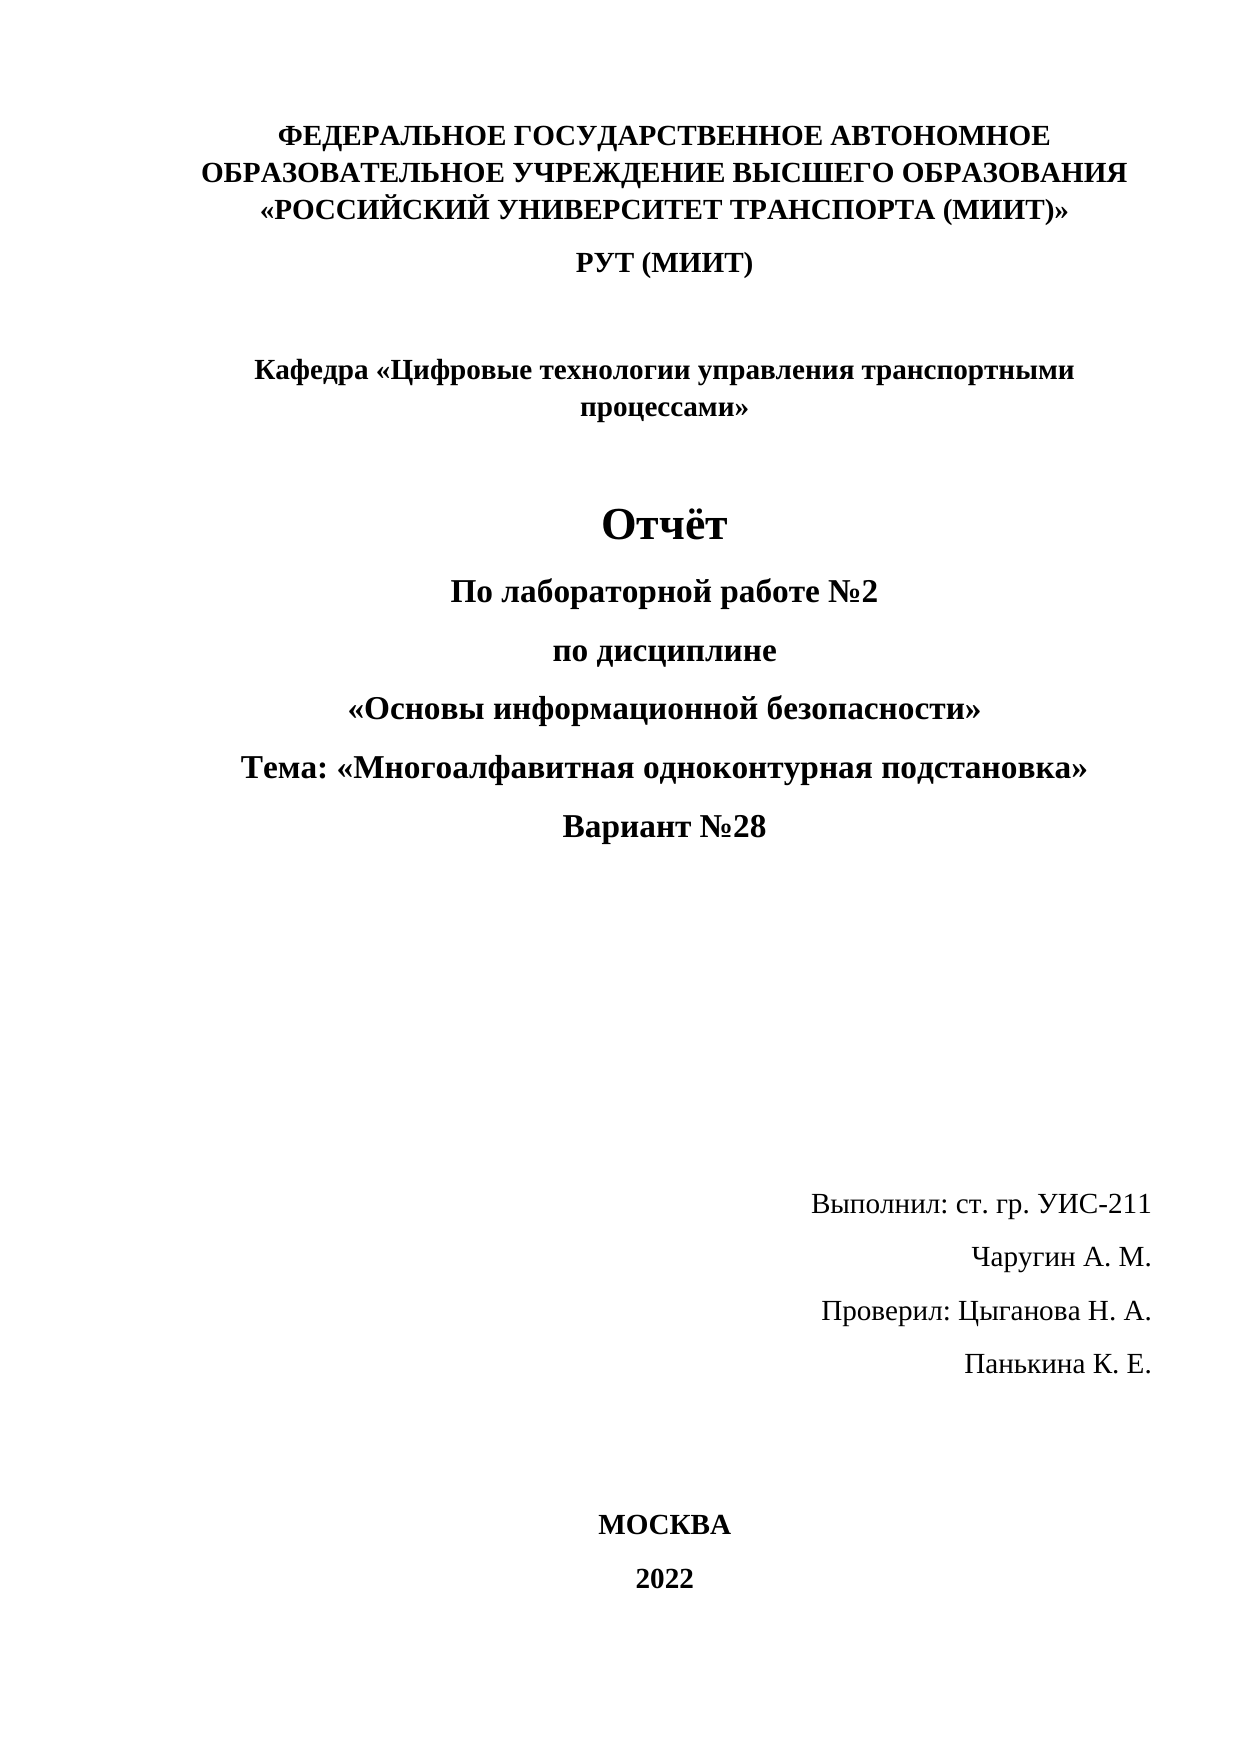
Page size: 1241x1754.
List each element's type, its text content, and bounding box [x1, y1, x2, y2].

text РУТ (МИИТ) [177, 245, 1152, 279]
text Кафедра «Цифровые технологии управления транспортными процессами» [177, 352, 1152, 423]
text Тема: «Многоалфавитная одноконтурная подстановка» [177, 747, 1152, 786]
text Проверил: Цыганова Н. А. [177, 1293, 1152, 1327]
text «Основы информационной безопасности» [177, 688, 1152, 727]
text Отчёт [177, 496, 1152, 549]
text МОСКВА [177, 1507, 1152, 1541]
text Чаругин А. М. [177, 1239, 1152, 1273]
text По лабораторной работе №2 [177, 571, 1152, 609]
text 2022 [177, 1561, 1152, 1594]
text Панькина К. Е. [177, 1347, 1152, 1380]
text ФЕДЕРАЛЬНОЕ ГОСУДАРСТВЕННОЕ АВТОНОМНОЕ ОБРАЗОВАТЕЛЬНОЕ УЧРЕЖДЕНИЕ ВЫСШЕГО ОБРАЗОВАНИЯ «РОССИЙСКИЙ УНИВЕРСИТЕТ ТРАНСПОРТА (МИИТ)» [177, 118, 1152, 225]
text Вариант №28 [177, 806, 1152, 844]
text Выполнил: ст. гр. УИС-211 [177, 1186, 1152, 1219]
text по дисциплине [177, 630, 1152, 668]
